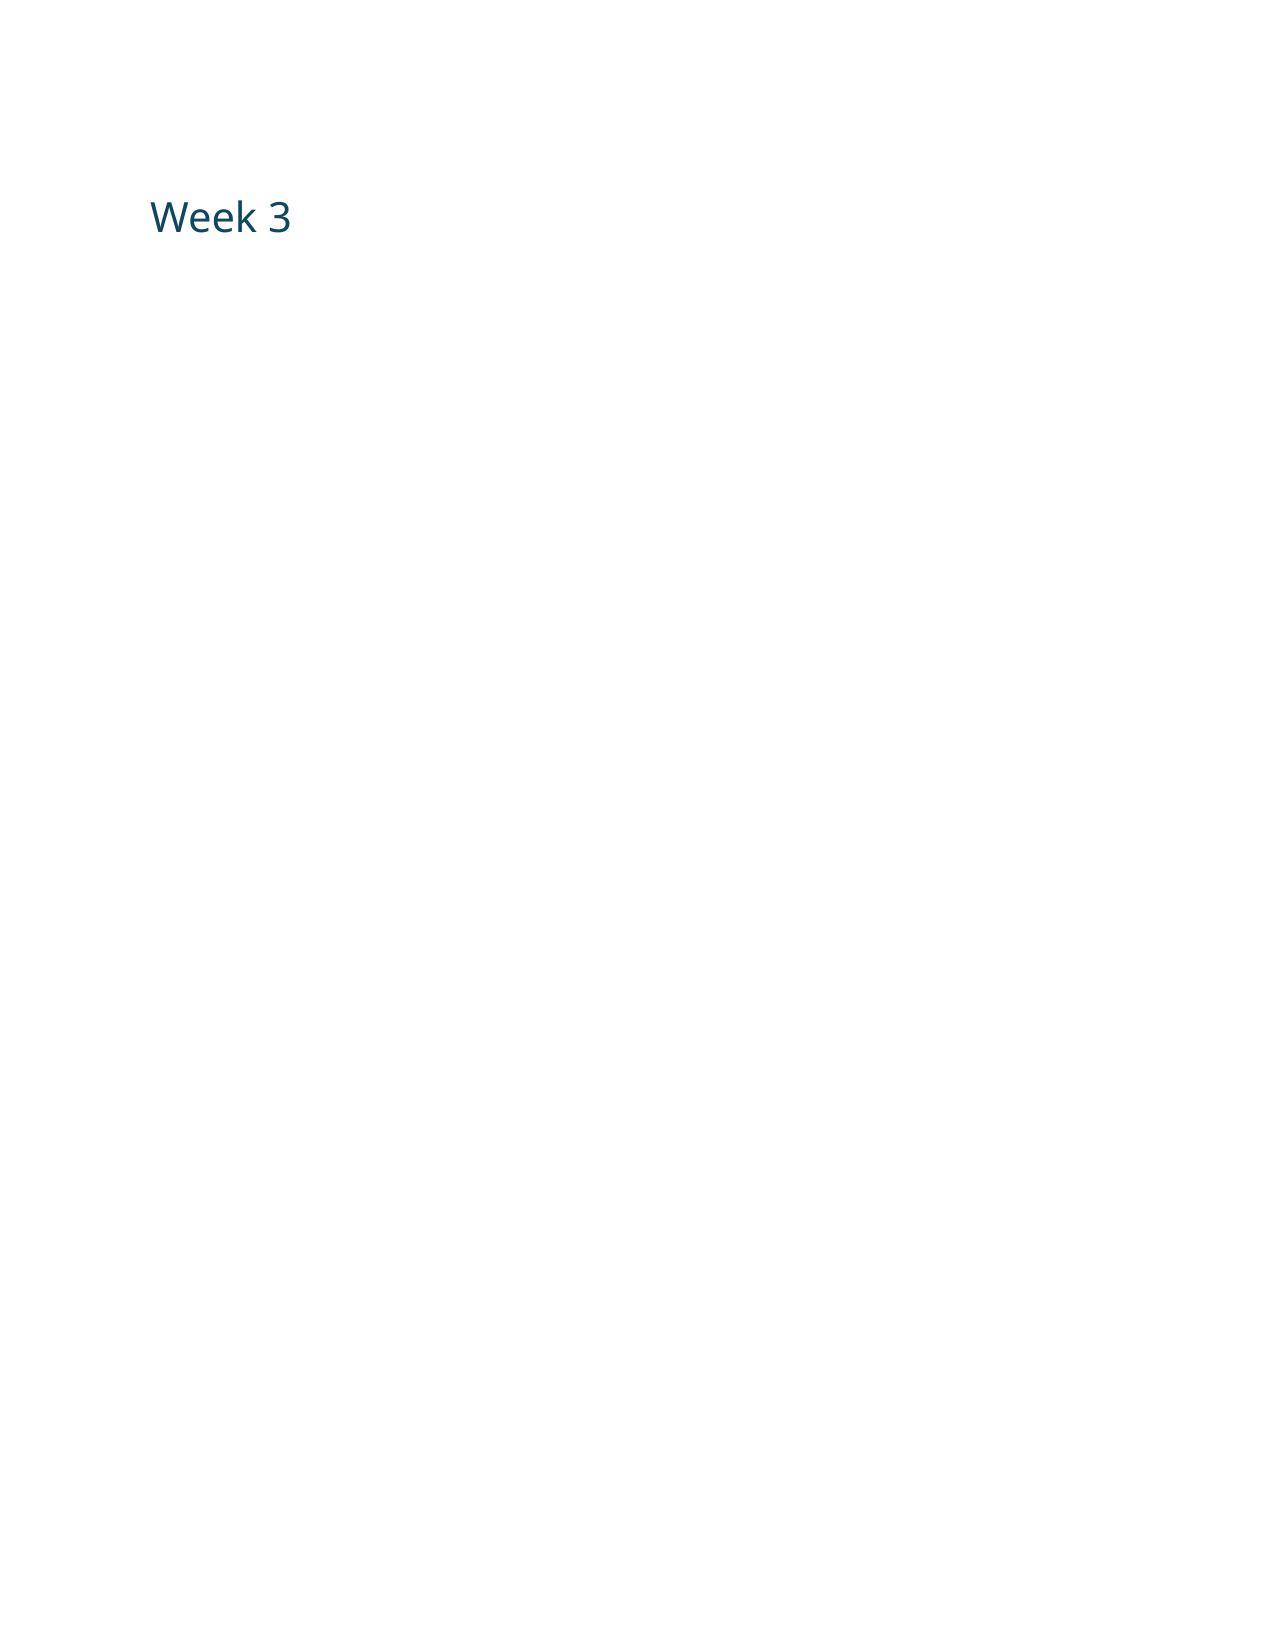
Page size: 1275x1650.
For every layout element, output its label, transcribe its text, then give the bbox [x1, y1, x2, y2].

subtitle Week 3 [150, 187, 1125, 244]
